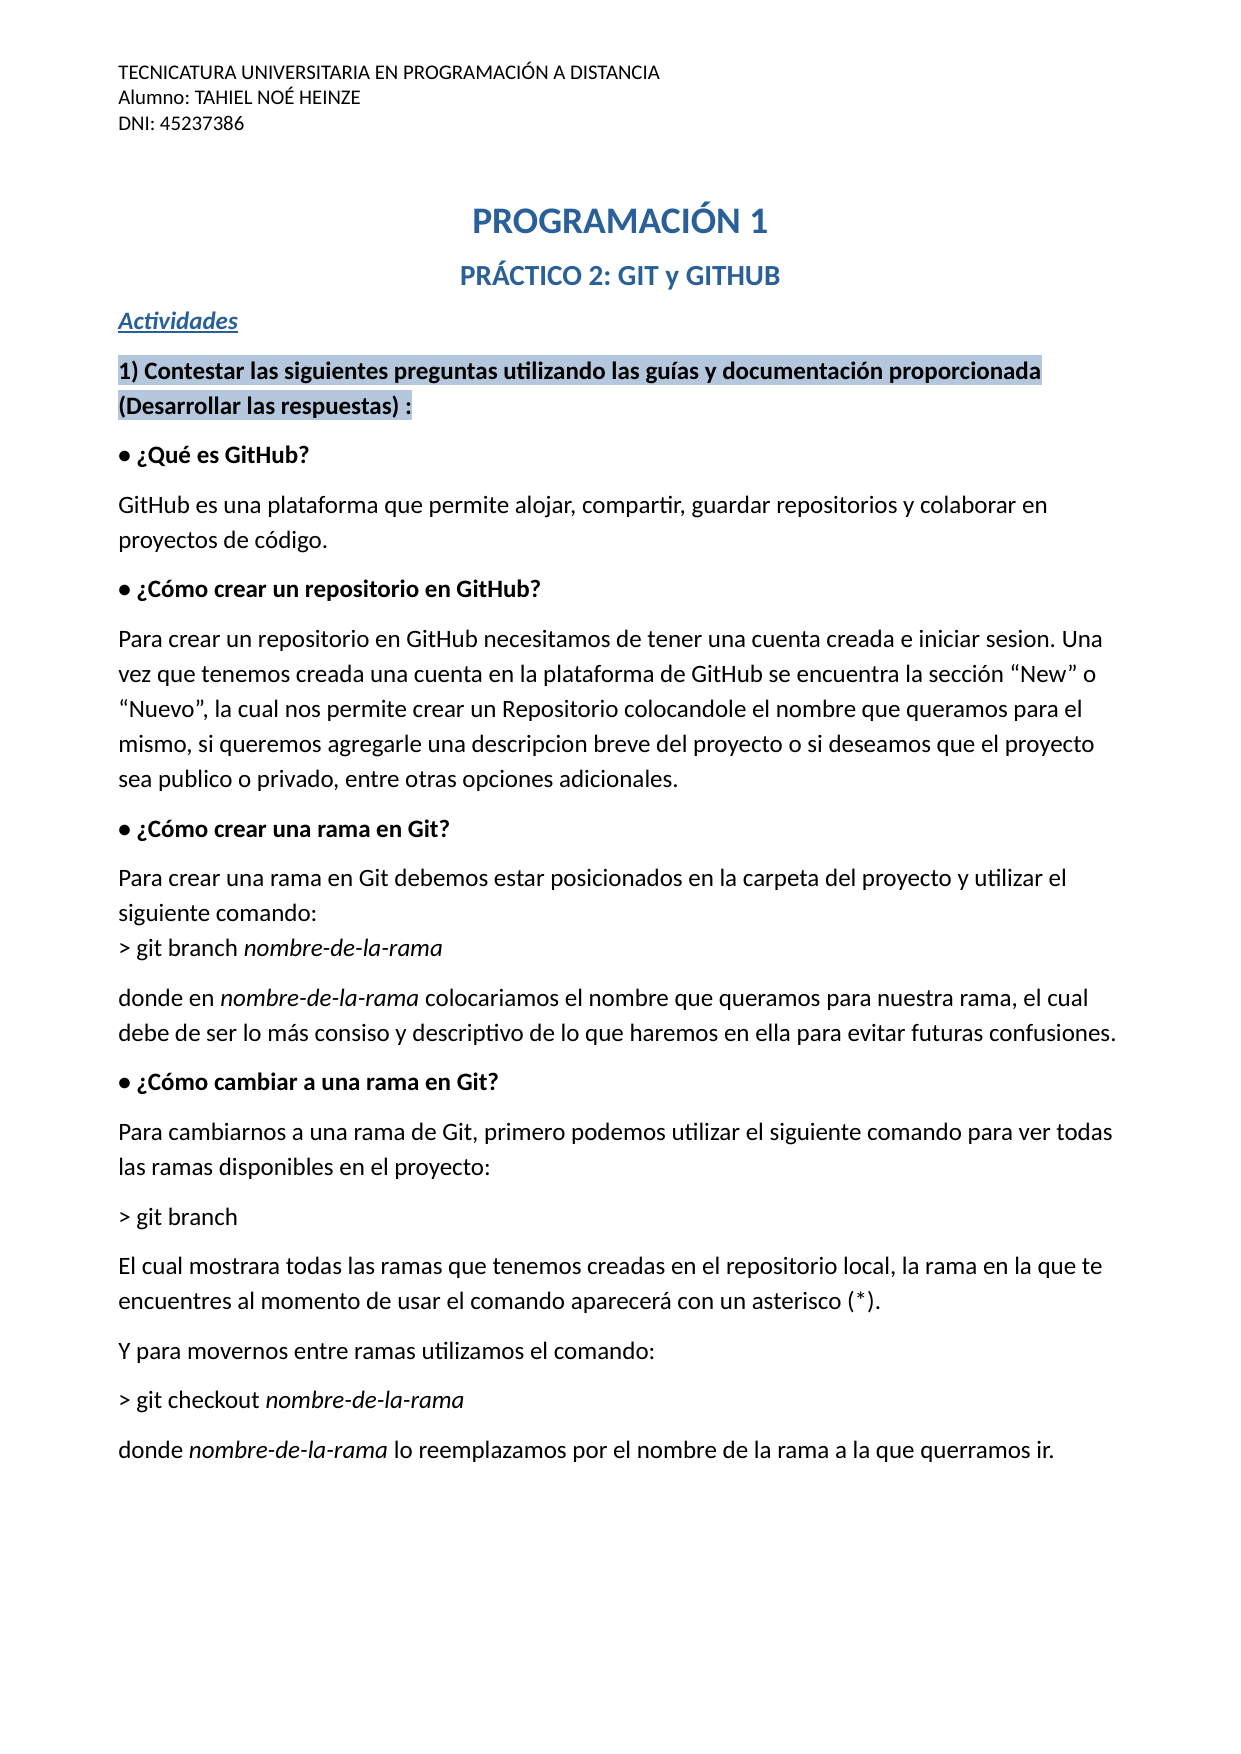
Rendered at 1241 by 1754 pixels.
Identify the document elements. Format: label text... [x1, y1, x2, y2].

subtitle PROGRAMACIÓN 1 [118, 197, 1122, 243]
text Para crear un repositorio en GitHub necesitamos de tener una cuenta creada e iniciar sesion. Una vez que tenemos creada una cuenta en la plataforma de GitHub se encuentra la sección “New” o “Nuevo”, la cual nos permite crear un Repositorio colocandole el nombre que queramos para el mismo, si queremos agregarle una descripcion breve del proyecto o si deseamos que el proyecto sea publico o privado, entre otras opciones adicionales. [118, 623, 1122, 794]
text Y para movernos entre ramas utilizamos el comando: [118, 1335, 1122, 1365]
text • ¿Cómo cambiar a una rama en Git? [118, 1067, 1122, 1097]
subtitle PRÁCTICO 2: GIT y GITHUB [118, 257, 1122, 293]
text Para cambiarnos a una rama de Git, primero podemos utilizar el siguiente comando para ver todas las ramas disponibles en el proyecto: [118, 1116, 1122, 1182]
text • ¿Cómo crear un repositorio en GitHub? [118, 574, 1122, 604]
text Para crear una rama en Git debemos estar posicionados en la carpeta del proyecto y utilizar el siguiente comando: > git branch nombre-de-la-rama [118, 862, 1122, 963]
text > git branch [118, 1201, 1122, 1231]
text • ¿Qué es GitHub? [118, 439, 1122, 470]
text > git checkout nombre-de-la-rama [118, 1384, 1122, 1415]
text • ¿Cómo crear una rama en Git? [118, 813, 1122, 843]
text Actividades [118, 305, 1122, 336]
text donde en nombre-de-la-rama colocariamos el nombre que queramos para nuestra rama, el cual debe de ser lo más consiso y descriptivo de lo que haremos en ella para evitar futuras confusiones. [118, 982, 1122, 1047]
text El cual mostrara todas las ramas que tenemos creadas en el repositorio local, la rama en la que te encuentres al momento de usar el comando aparecerá con un asterisco (*). [118, 1250, 1122, 1316]
text donde nombre-de-la-rama lo reemplazamos por el nombre de la rama a la que querramos ir. [118, 1434, 1122, 1464]
text GitHub es una plataforma que permite alojar, compartir, guardar repositorios y colaborar en proyectos de código. [118, 489, 1122, 554]
text 1) Contestar las siguientes preguntas utilizando las guías y documentación proporcionada (Desarrollar las respuestas) : [118, 355, 1122, 420]
